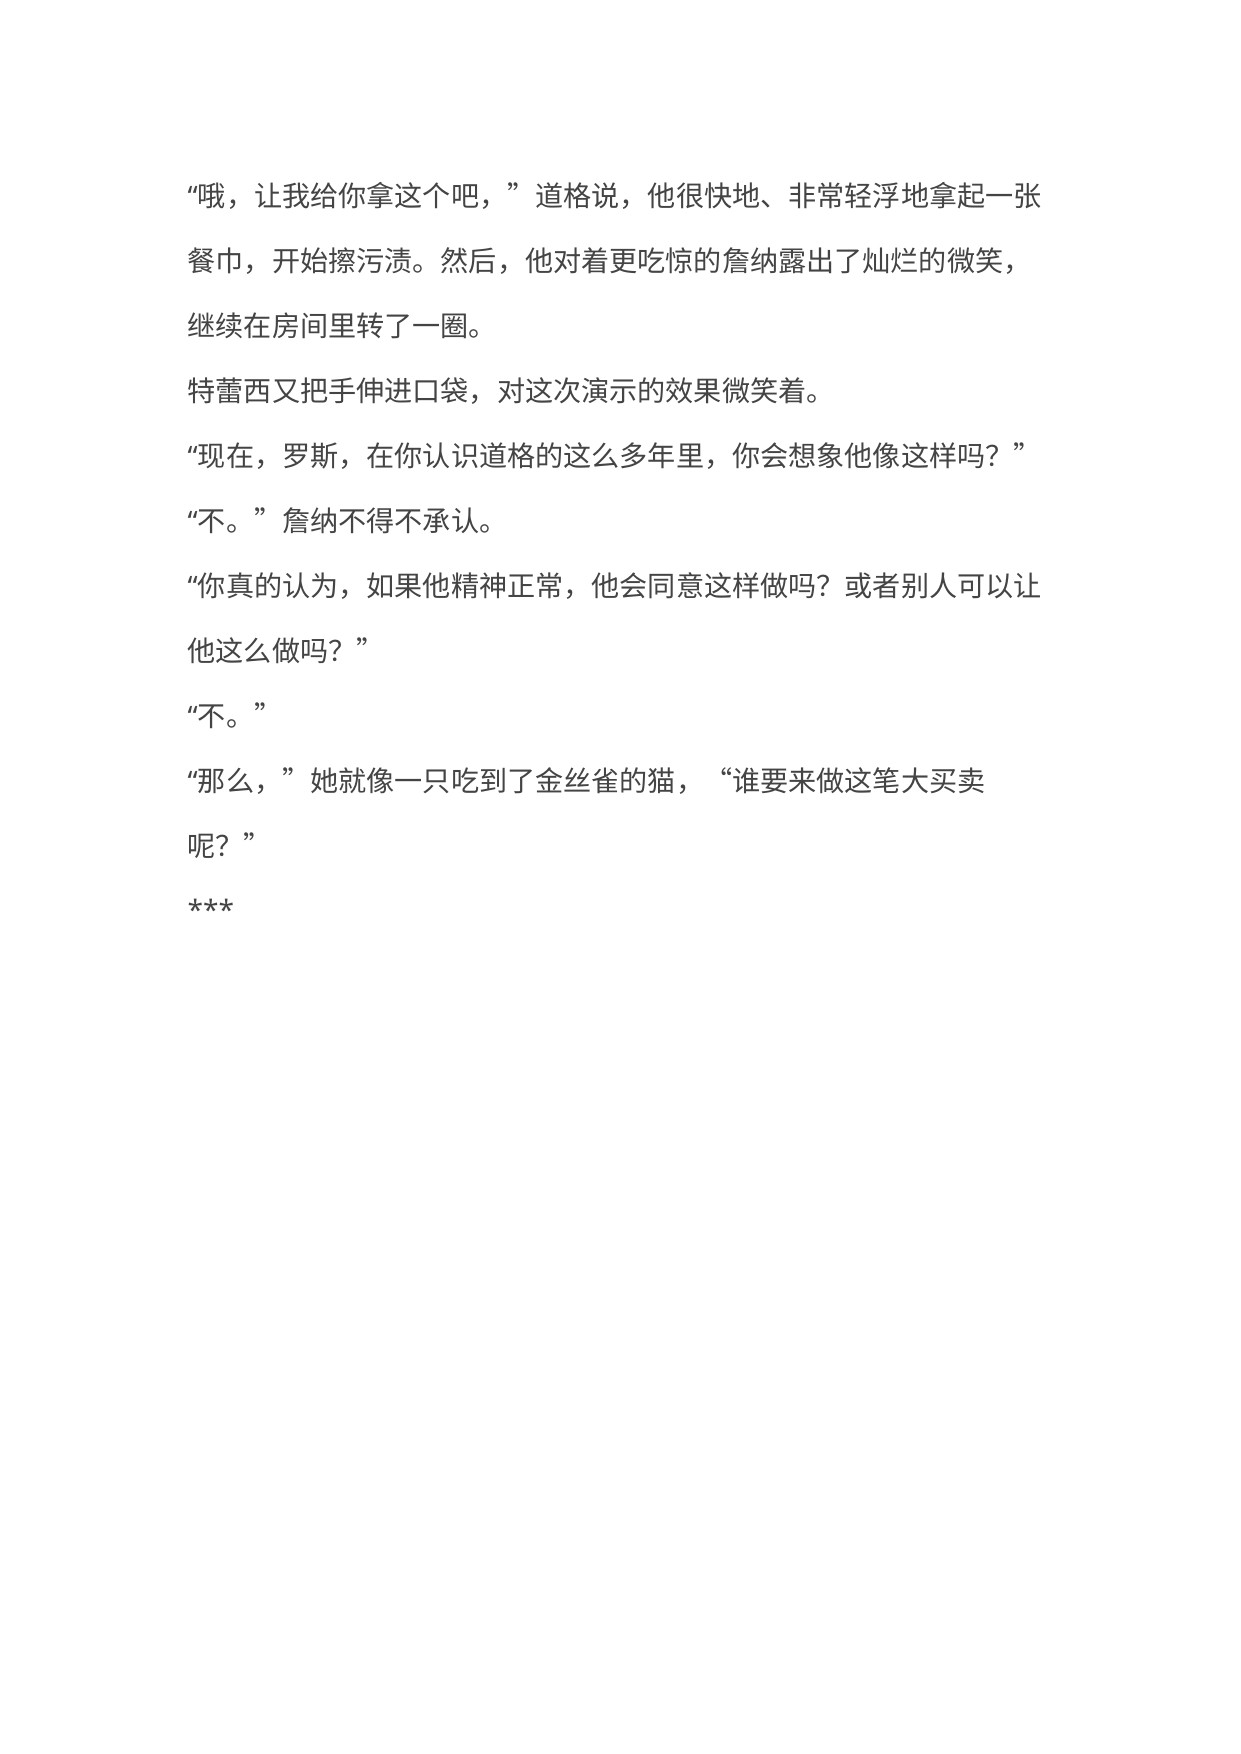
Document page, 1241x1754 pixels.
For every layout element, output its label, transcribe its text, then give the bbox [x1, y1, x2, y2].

text “现在，罗斯，在你认识道格的这么多年里，你会想象他像这样吗？” [187, 422, 1053, 487]
text 特蕾西又把手伸进口袋，对这次演示的效果微笑着。 [187, 357, 1053, 422]
text “哦，让我给你拿这个吧，”道格说，他很快地、非常轻浮地拿起一张餐巾，开始擦污渍。然后，他对着更吃惊的詹纳露出了灿烂的微笑，继续在房间里转了一圈。 [187, 162, 1053, 357]
text “不。” [187, 682, 1053, 747]
text “那么，”她就像一只吃到了金丝雀的猫，“谁要来做这笔大买卖呢？” [187, 747, 1053, 877]
text “不。”詹纳不得不承认。 [187, 487, 1053, 552]
text *** [187, 877, 1053, 942]
text “你真的认为，如果他精神正常，他会同意这样做吗？或者别人可以让他这么做吗？” [187, 552, 1053, 682]
